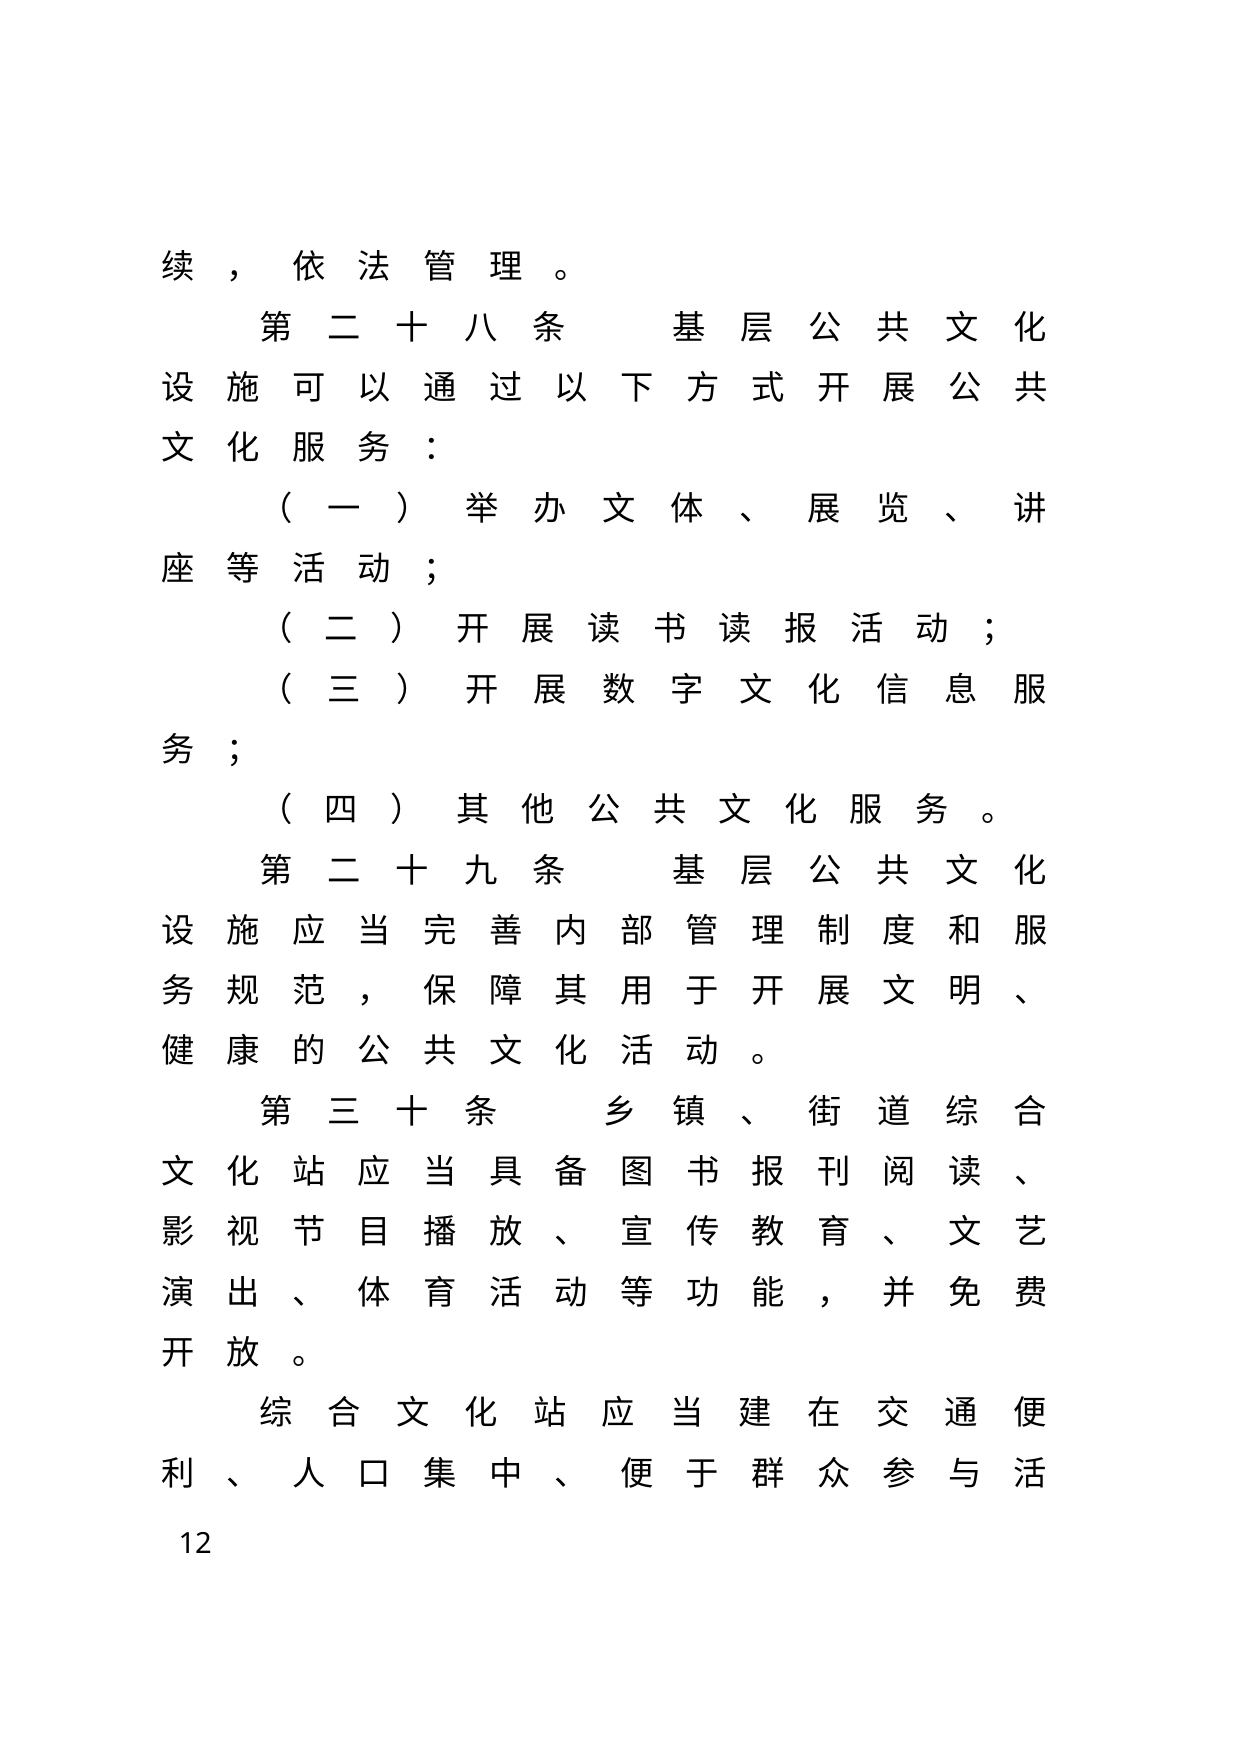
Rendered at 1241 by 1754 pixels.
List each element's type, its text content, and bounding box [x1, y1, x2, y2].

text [161, 234, 1079, 294]
text （一）举办文体、展览、讲座等活动； [161, 475, 1079, 596]
text 第二十九条 基层公共文化设施应当完善内部管理制度和服务规范，保障其用于开展文明、健康的公共文化活动。 [161, 837, 1079, 1078]
text （四）其他公共文化服务。 [161, 777, 1079, 837]
text 第三十条 乡镇、街道综合文化站应当具备图书报刊阅读、影视节目播放、宣传教育、文艺演出、体育活动等功能，并免费开放。 [161, 1078, 1079, 1380]
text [161, 1380, 1079, 1501]
text （二）开展读书读报活动； [161, 596, 1079, 656]
text （三）开展数字文化信息服务； [161, 656, 1079, 777]
text 第二十八条 基层公共文化设施可以通过以下方式开展公共文化服务： [161, 294, 1079, 475]
